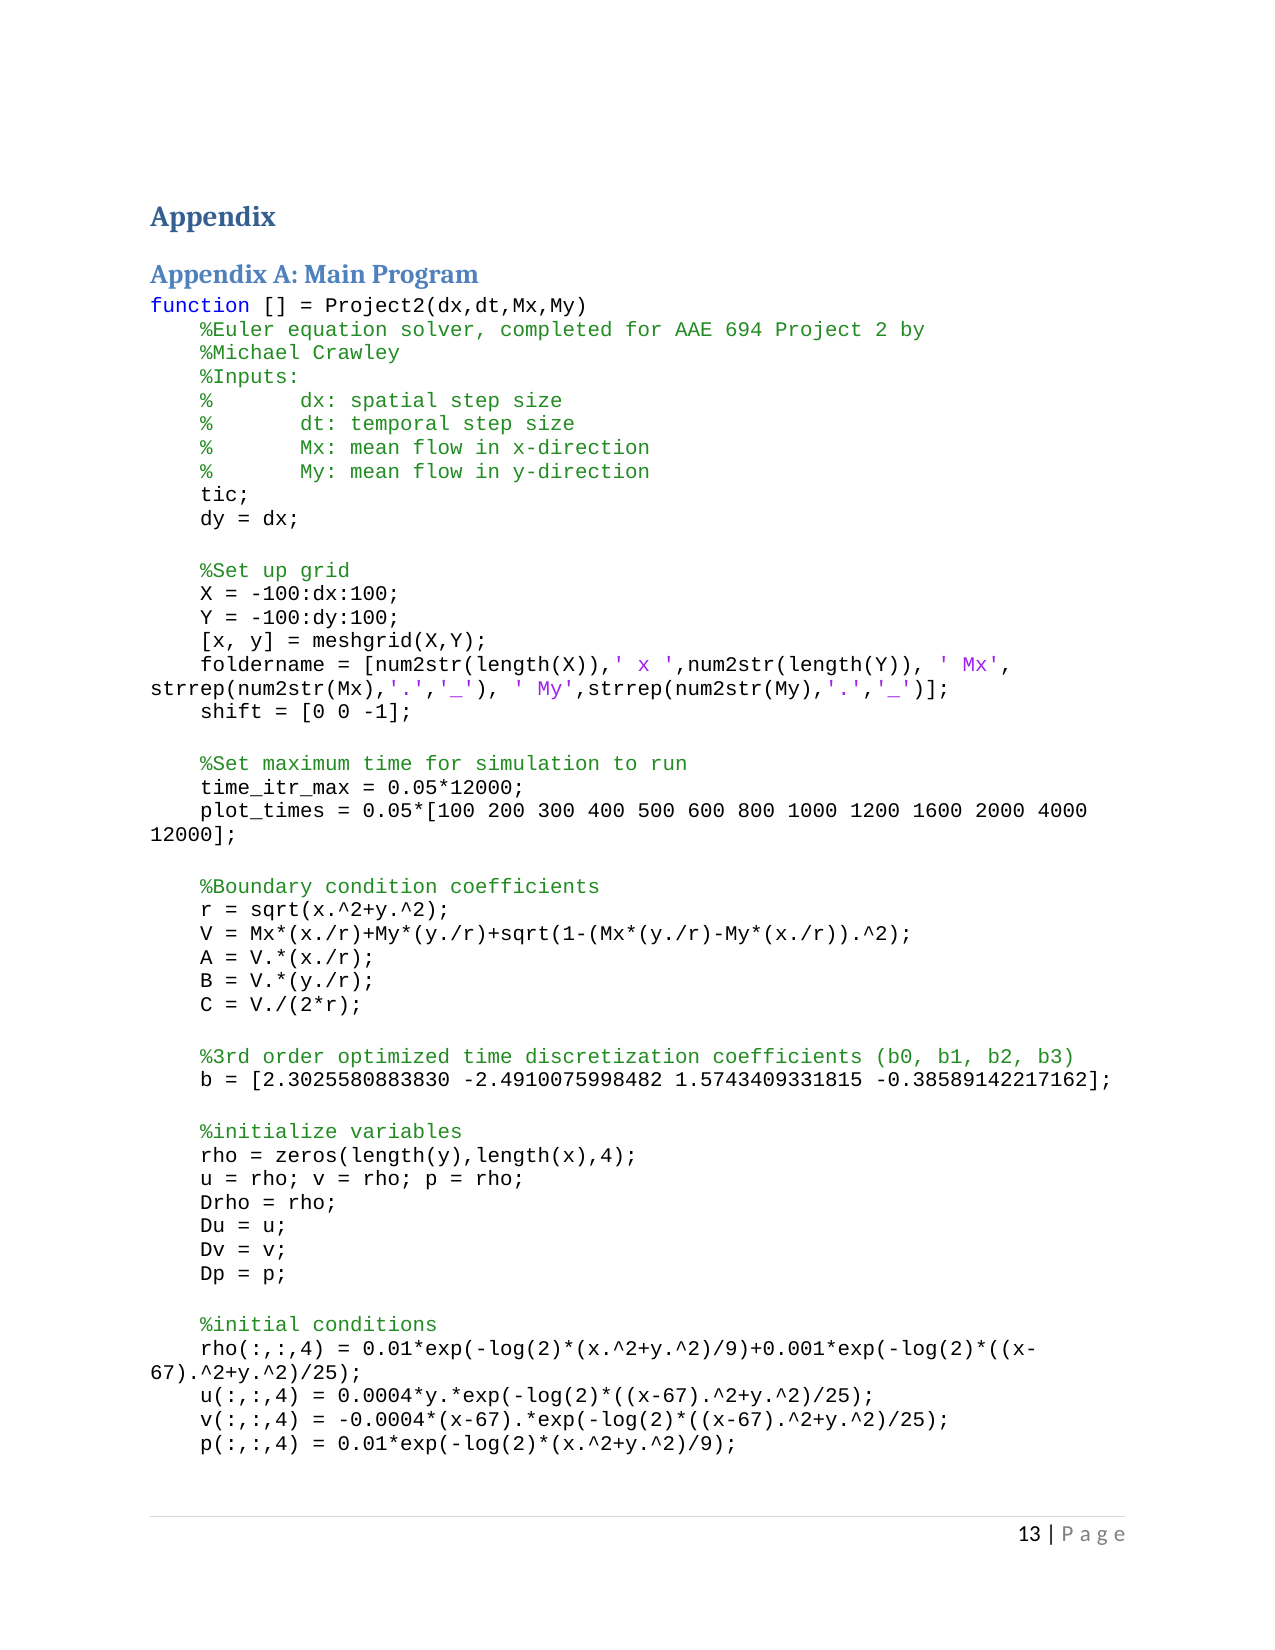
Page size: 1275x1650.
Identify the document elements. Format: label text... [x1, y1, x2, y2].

text %Inputs: [150, 366, 1125, 390]
text %Set maximum time for simulation to run [150, 753, 1125, 777]
text %initialize variables [150, 1121, 1125, 1144]
text %Michael Crawley [150, 342, 1125, 366]
text dy = dx; [150, 508, 1125, 532]
text Y = -100:dy:100; [150, 607, 1125, 631]
text Du = u; [150, 1216, 1125, 1239]
text plot_times = 0.05*[100 200 300 400 500 600 800 1000 1200 1600 2000 4000 12000]; [150, 800, 1125, 848]
text [x, y] = meshgrid(X,Y); [150, 631, 1125, 654]
text % My: mean flow in y-direction [150, 461, 1125, 484]
text u(:,:,4) = 0.0004*y.*exp(-log(2)*((x-67).^2+y.^2)/25); [150, 1385, 1125, 1409]
subtitle Appendix [150, 200, 1125, 233]
text Dv = v; [150, 1239, 1125, 1263]
text V = Mx*(x./r)+My*(y./r)+sqrt(1-(Mx*(y./r)-My*(x./r)).^2); [150, 923, 1125, 947]
text %3rd order optimized time discretization coefficients (b0, b1, b2, b3) [150, 1046, 1125, 1069]
text p(:,:,4) = 0.01*exp(-log(2)*(x.^2+y.^2)/9); [150, 1433, 1125, 1456]
text b = [2.3025580883830 -2.4910075998482 1.5743409331815 -0.38589142217162]; [150, 1069, 1125, 1093]
text time_itr_max = 0.05*12000; [150, 777, 1125, 800]
text foldername = [num2str(length(X)),' x ',num2str(length(Y)), ' Mx', strrep(num2str(Mx),'.','_'), ' My',strrep(num2str(My),'.','_')]; [150, 654, 1125, 701]
text u = rho; v = rho; p = rho; [150, 1168, 1125, 1192]
text B = V.*(y./r); [150, 970, 1125, 994]
subtitle Appendix A: Main Program [150, 259, 1125, 291]
text X = -100:dx:100; [150, 583, 1125, 607]
text %initial conditions [150, 1314, 1125, 1338]
text %Euler equation solver, completed for AAE 694 Project 2 by [150, 319, 1125, 342]
text rho = zeros(length(y),length(x),4); [150, 1144, 1125, 1168]
text tic; [150, 484, 1125, 508]
text function [] = Project2(dx,dt,Mx,My) [150, 295, 1125, 319]
text %Set up grid [150, 559, 1125, 583]
text % Mx: mean flow in x-direction [150, 437, 1125, 461]
text Dp = p; [150, 1263, 1125, 1286]
text Drho = rho; [150, 1192, 1125, 1216]
text A = V.*(x./r); [150, 947, 1125, 970]
text %Boundary condition coefficients [150, 876, 1125, 899]
text shift = [0 0 -1]; [150, 701, 1125, 725]
text C = V./(2*r); [150, 994, 1125, 1018]
text % dt: temporal step size [150, 413, 1125, 437]
text r = sqrt(x.^2+y.^2); [150, 899, 1125, 923]
text rho(:,:,4) = 0.01*exp(-log(2)*(x.^2+y.^2)/9)+0.001*exp(-log(2)*((x-67).^2+y.^2)/25); [150, 1338, 1125, 1385]
text % dx: spatial step size [150, 390, 1125, 413]
text v(:,:,4) = -0.0004*(x-67).*exp(-log(2)*((x-67).^2+y.^2)/25); [150, 1409, 1125, 1433]
